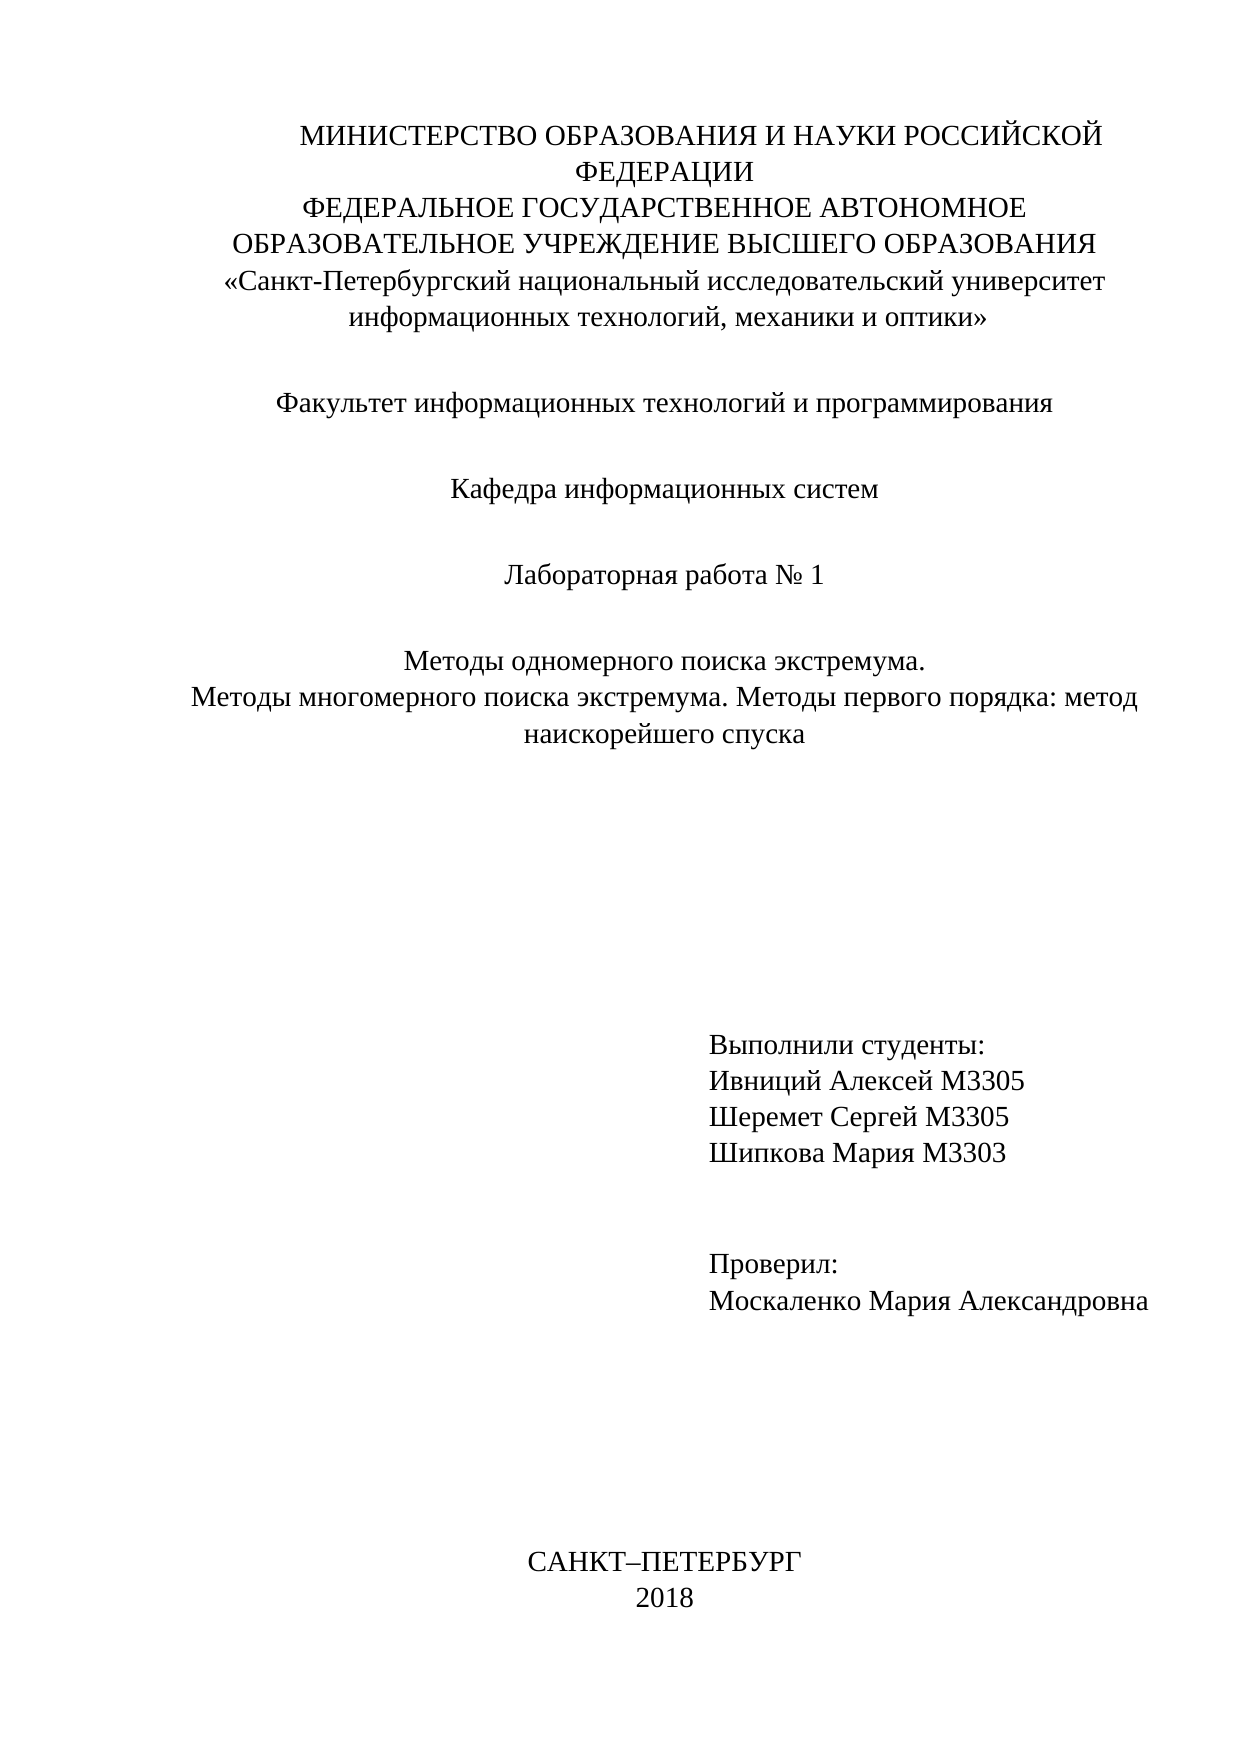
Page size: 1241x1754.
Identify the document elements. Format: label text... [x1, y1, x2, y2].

text МИНИСТЕРСТВО ОБРАЗОВАНИЯ И НАУКИ РОССИЙСКОЙ ФЕДЕРАЦИИ ФЕДЕРАЛЬНОЕ ГОСУДАРСТВЕННОЕ АВТОНОМНОЕ ОБРАЗОВАТЕЛЬНОЕ УЧРЕЖДЕНИЕ ВЫСШЕГО ОБРАЗОВАНИЯ [177, 118, 1152, 260]
text Москаленко Мария Александровна [709, 1283, 1152, 1316]
text Факультет информационных технологий и программирования [177, 385, 1152, 418]
text САНКТ–ПЕТЕРБУРГ 2018 [177, 1544, 1152, 1613]
text Выполнили студенты: Ивниций Алексей M3305 Шеремет Сергей M3305 Шипкова Мария M3303 [709, 1027, 1152, 1169]
text Лабораторная работа № 1 [177, 557, 1152, 591]
text Кафедра информационных систем [177, 471, 1152, 505]
text информационных технологий, механики и оптики» [177, 299, 1152, 332]
text Методы одномерного поиска экстремума. Методы многомерного поиска экстремума. Методы первого порядка: метод наискорейшего спуска [177, 643, 1152, 749]
text «Санкт-Петербургский национальный исследовательский университет [177, 263, 1152, 296]
text Проверил: [709, 1246, 1152, 1280]
